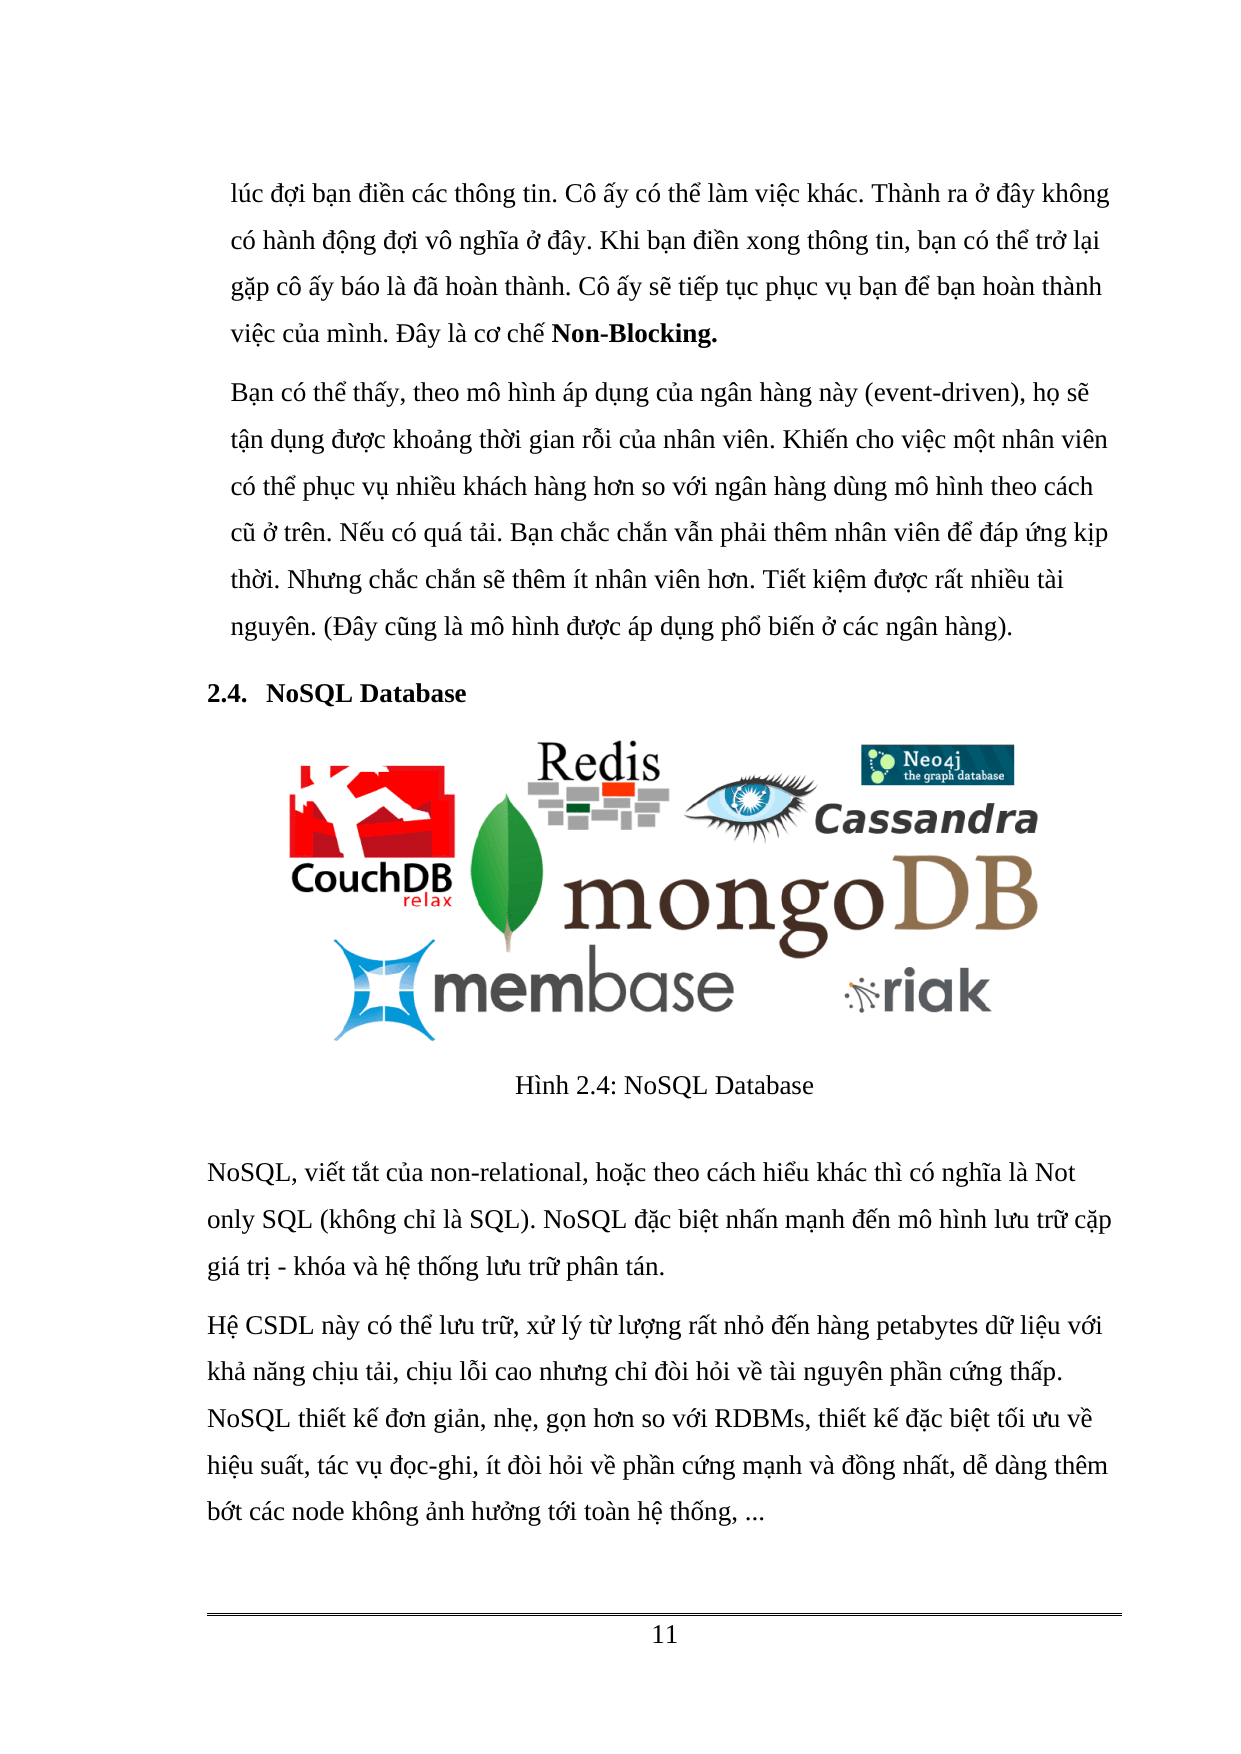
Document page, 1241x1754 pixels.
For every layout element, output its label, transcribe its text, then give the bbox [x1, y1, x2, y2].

text Hình 2.4: NoSQL Database [207, 1069, 1122, 1100]
picture [276, 736, 1053, 1041]
text Hệ CSDL này có thể lưu trữ, xử lý từ lượng rất nhỏ đến hàng petabytes dữ liệu với khả năng chịu tải, chịu lỗi cao nhưng chỉ đòi hỏi về tài nguyên phần cứng thấp. NoSQL thiết kế đơn giản, nhẹ, gọn hơn so với RDBMs, thiết kế đặc biệt tối ưu về hiệu suất, tác vụ đọc-ghi, ít đòi hỏi về phần cứng mạnh và đồng nhất, dễ dàng thêm bớt các node không ảnh hưởng tới toàn hệ thống, ... [207, 1309, 1122, 1527]
subtitle NoSQL Database [207, 677, 1122, 708]
text Bạn có thể thấy, theo mô hình áp dụng của ngân hàng này (event-driven), họ sẽ tận dụng được khoảng thời gian rỗi của nhân viên. Khiến cho việc một nhân viên có thể phục vụ nhiều khách hàng hơn so với ngân hàng dùng mô hình theo cách cũ ở trên. Nếu có quá tải. Bạn chắc chắn vẫn phải thêm nhân viên để đáp ứng kịp thời. Nhưng chắc chắn sẽ thêm ít nhân viên hơn. Tiết kiệm được rất nhiều tài nguyên. (Đây cũng là mô hình được áp dụng phổ biến ở các ngân hàng). [230, 376, 1122, 641]
text NoSQL, viết tắt của non-relational, hoặc theo cách hiểu khác thì có nghĩa là Not only SQL (không chỉ là SQL). NoSQL đặc biệt nhấn mạnh đến mô hình lưu trữ cặp giá trị - khóa và hệ thống lưu trữ phân tán. [207, 1156, 1122, 1281]
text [230, 177, 1122, 348]
